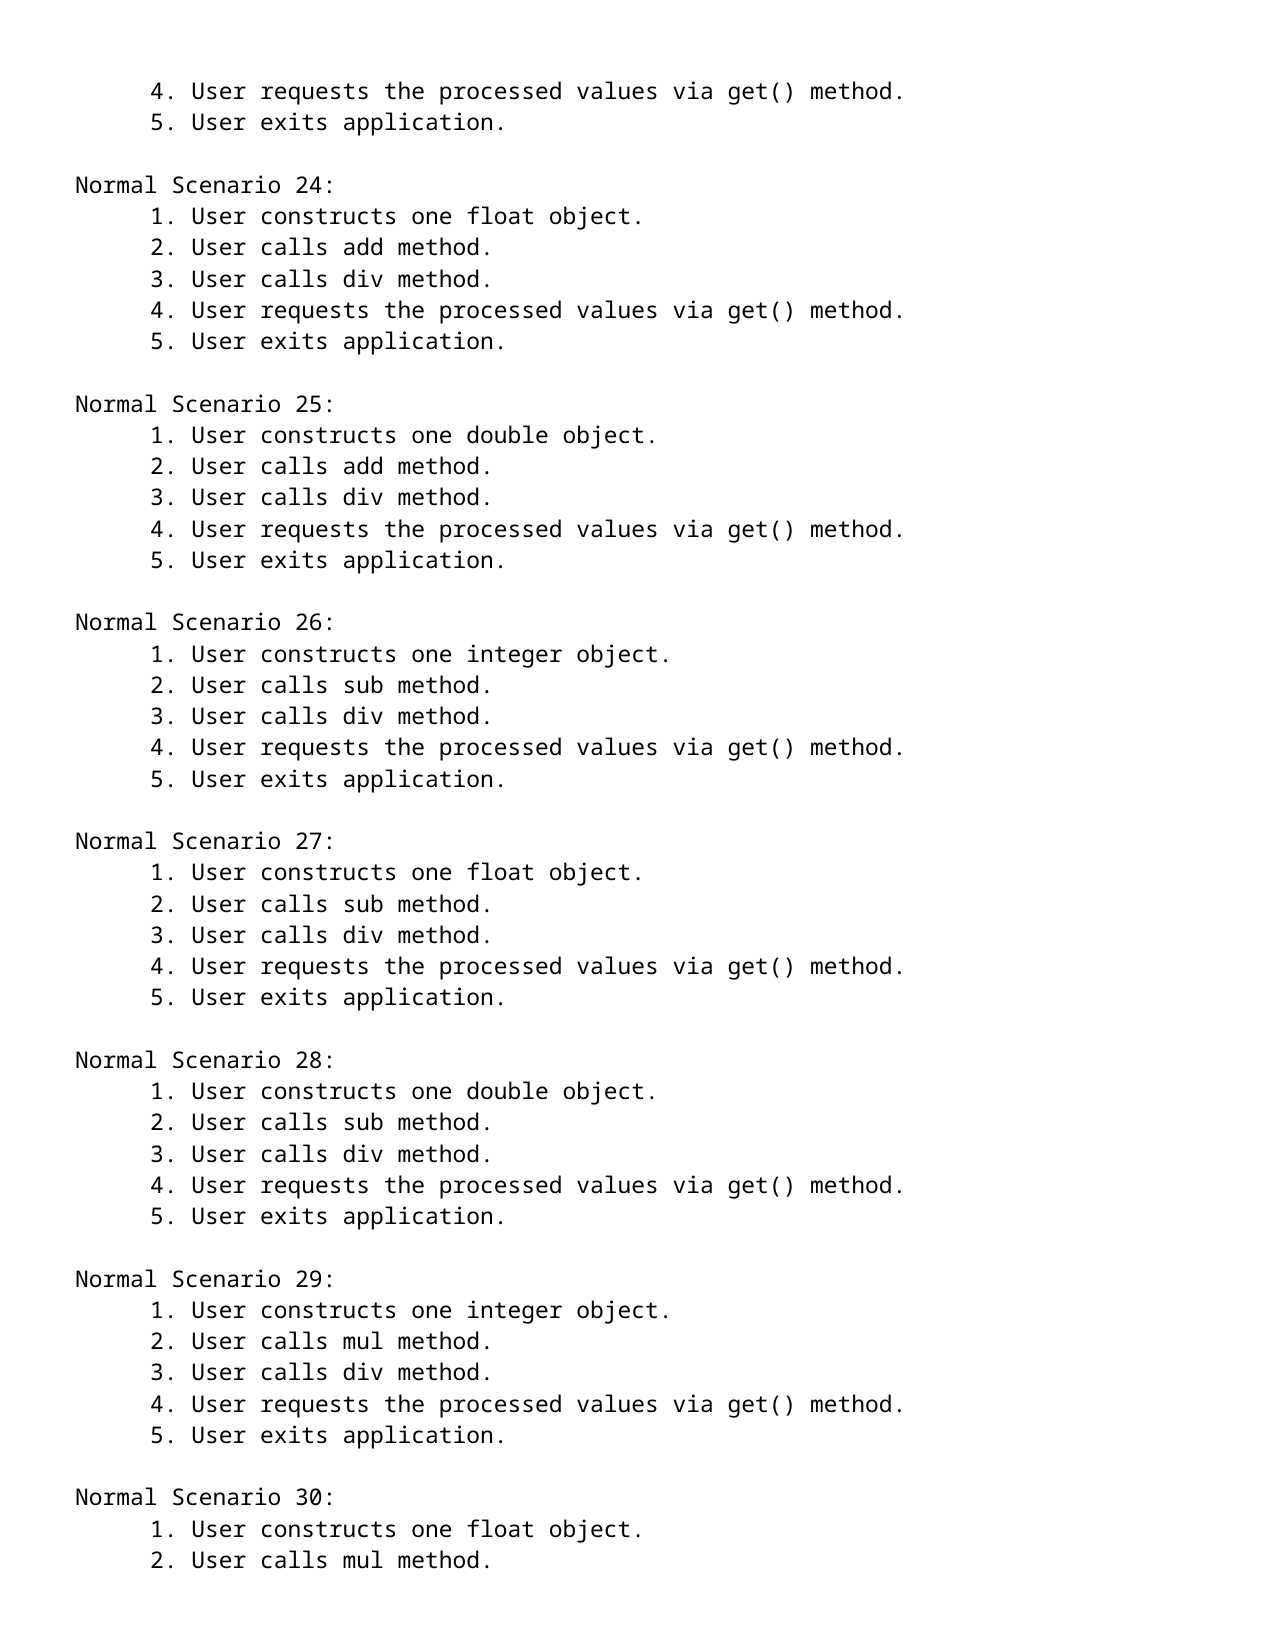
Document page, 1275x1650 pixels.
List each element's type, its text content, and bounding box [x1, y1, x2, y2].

text 1. User constructs one integer object. [75, 1294, 1200, 1325]
text 4. User requests the processed values via get() method. [75, 1169, 1200, 1200]
text 1. User constructs one double object. [75, 419, 1200, 450]
text 1. User constructs one float object. [75, 856, 1200, 887]
text 3. User calls div method. [75, 1137, 1200, 1169]
text 3. User calls div method. [75, 481, 1200, 512]
text 5. User exits application. [75, 325, 1200, 356]
text 2. User calls mul method. [75, 1544, 1200, 1575]
text 1. User constructs one float object. [75, 200, 1200, 231]
text Normal Scenario 30: [75, 1481, 1200, 1512]
text 4. User requests the processed values via get() method. [75, 512, 1200, 544]
text Normal Scenario 26: [75, 606, 1200, 637]
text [75, 1387, 1200, 1419]
text 4. User requests the processed values via get() method. [75, 731, 1200, 762]
text Normal Scenario 25: [75, 387, 1200, 419]
text 1. User constructs one integer object. [75, 637, 1200, 669]
text 3. User calls div method. [75, 262, 1200, 294]
text 2. User calls sub method. [75, 669, 1200, 700]
text 5. User exits application. [75, 544, 1200, 575]
text 4. User requests the processed values via get() method. [75, 950, 1200, 981]
text 3. User calls div method. [75, 1356, 1200, 1387]
text 1. User constructs one float object. [75, 1512, 1200, 1544]
text 3. User calls div method. [75, 700, 1200, 731]
text Normal Scenario 27: [75, 825, 1200, 856]
text 5. User exits application. [75, 1419, 1200, 1450]
text 1. User constructs one double object. [75, 1075, 1200, 1106]
text 5. User exits application. [75, 762, 1200, 794]
text 5. User exits application. [75, 106, 1200, 137]
text 2. User calls sub method. [75, 1106, 1200, 1137]
text 5. User exits application. [75, 981, 1200, 1012]
text 2. User calls add method. [75, 231, 1200, 262]
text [75, 75, 1200, 106]
text 5. User exits application. [75, 1200, 1200, 1231]
text 3. User calls div method. [75, 919, 1200, 950]
text 2. User calls sub method. [75, 887, 1200, 919]
text Normal Scenario 28: [75, 1044, 1200, 1075]
text 2. User calls mul method. [75, 1325, 1200, 1356]
text 2. User calls add method. [75, 450, 1200, 481]
text Normal Scenario 29: [75, 1262, 1200, 1294]
text Normal Scenario 24: [75, 169, 1200, 200]
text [75, 294, 1200, 325]
